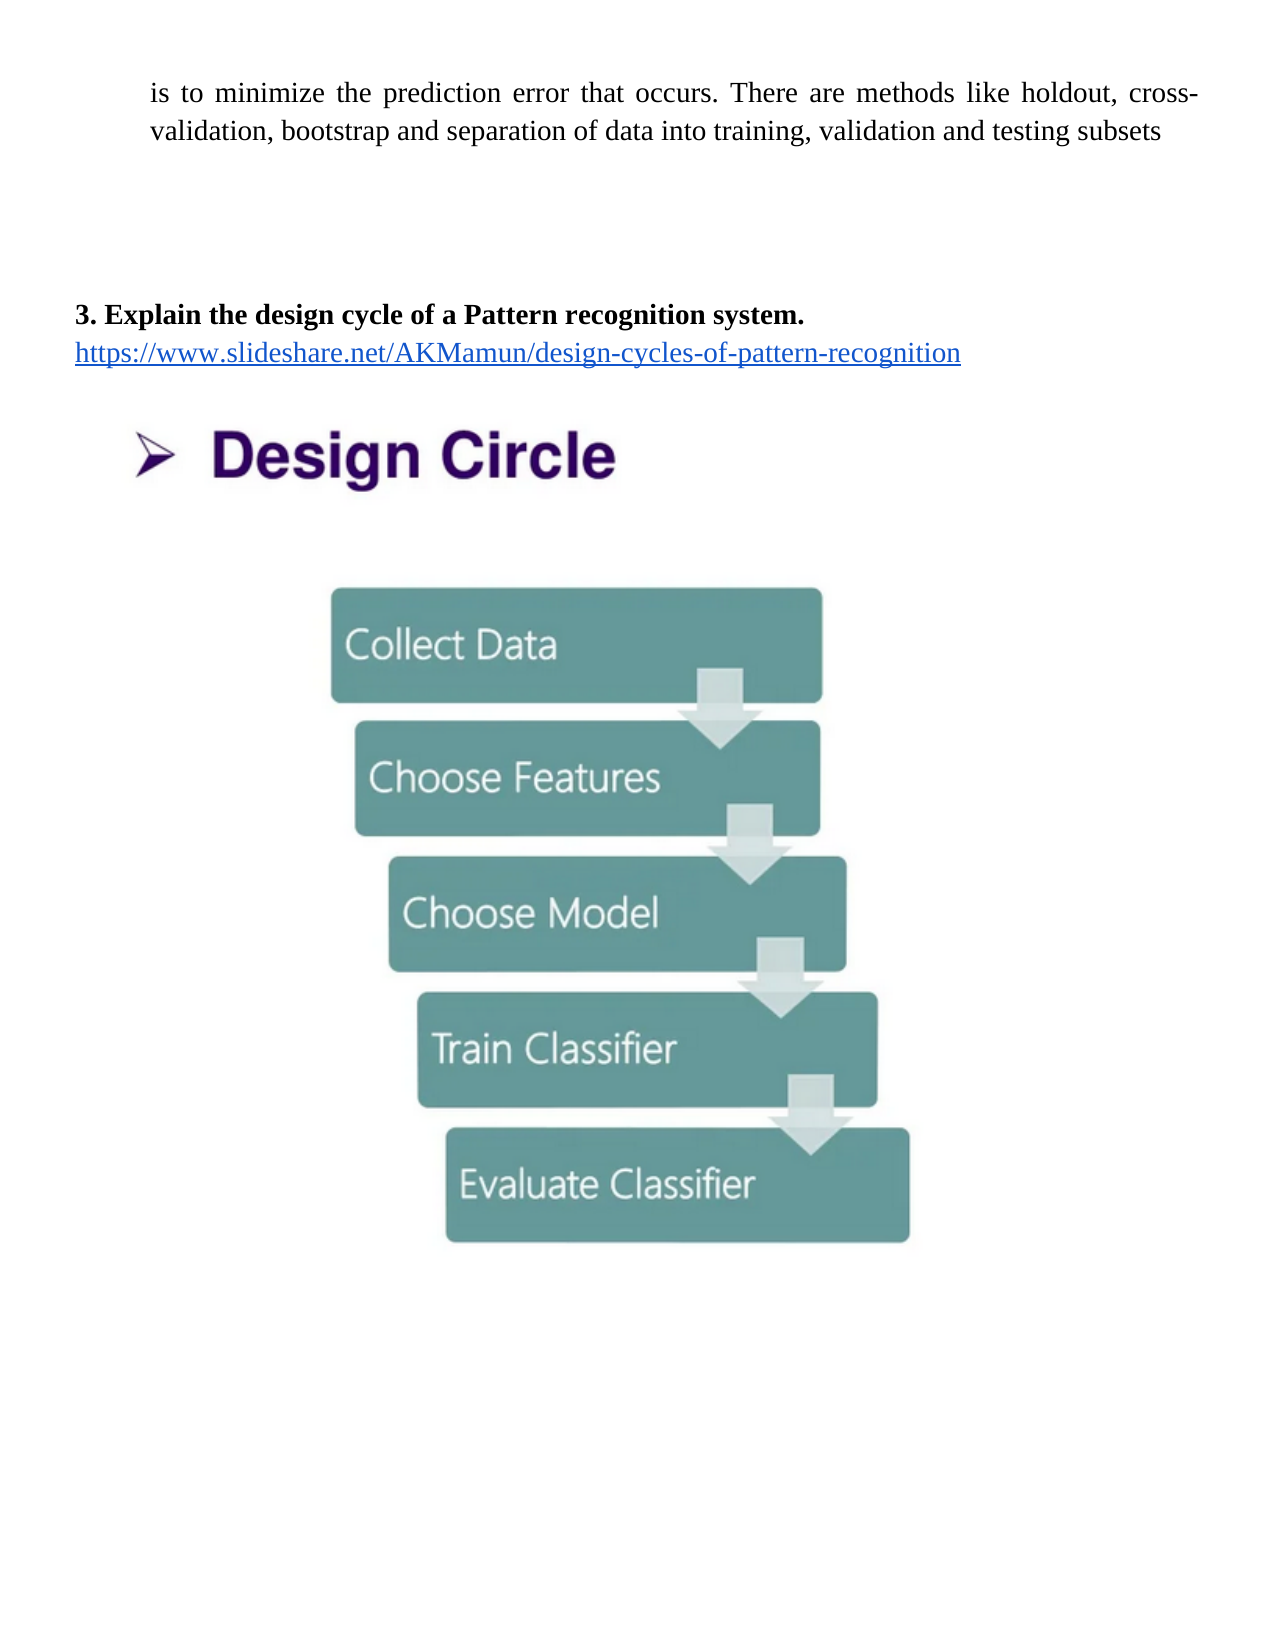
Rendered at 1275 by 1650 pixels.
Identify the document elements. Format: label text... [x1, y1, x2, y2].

text https://www.slideshare.net/AKMamun/design-cycles-of-pattern-recognition [75, 335, 1200, 369]
picture [75, 373, 1008, 1289]
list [112, 75, 1200, 147]
text 3. Explain the design cycle of a Pattern recognition system. [75, 297, 1200, 330]
